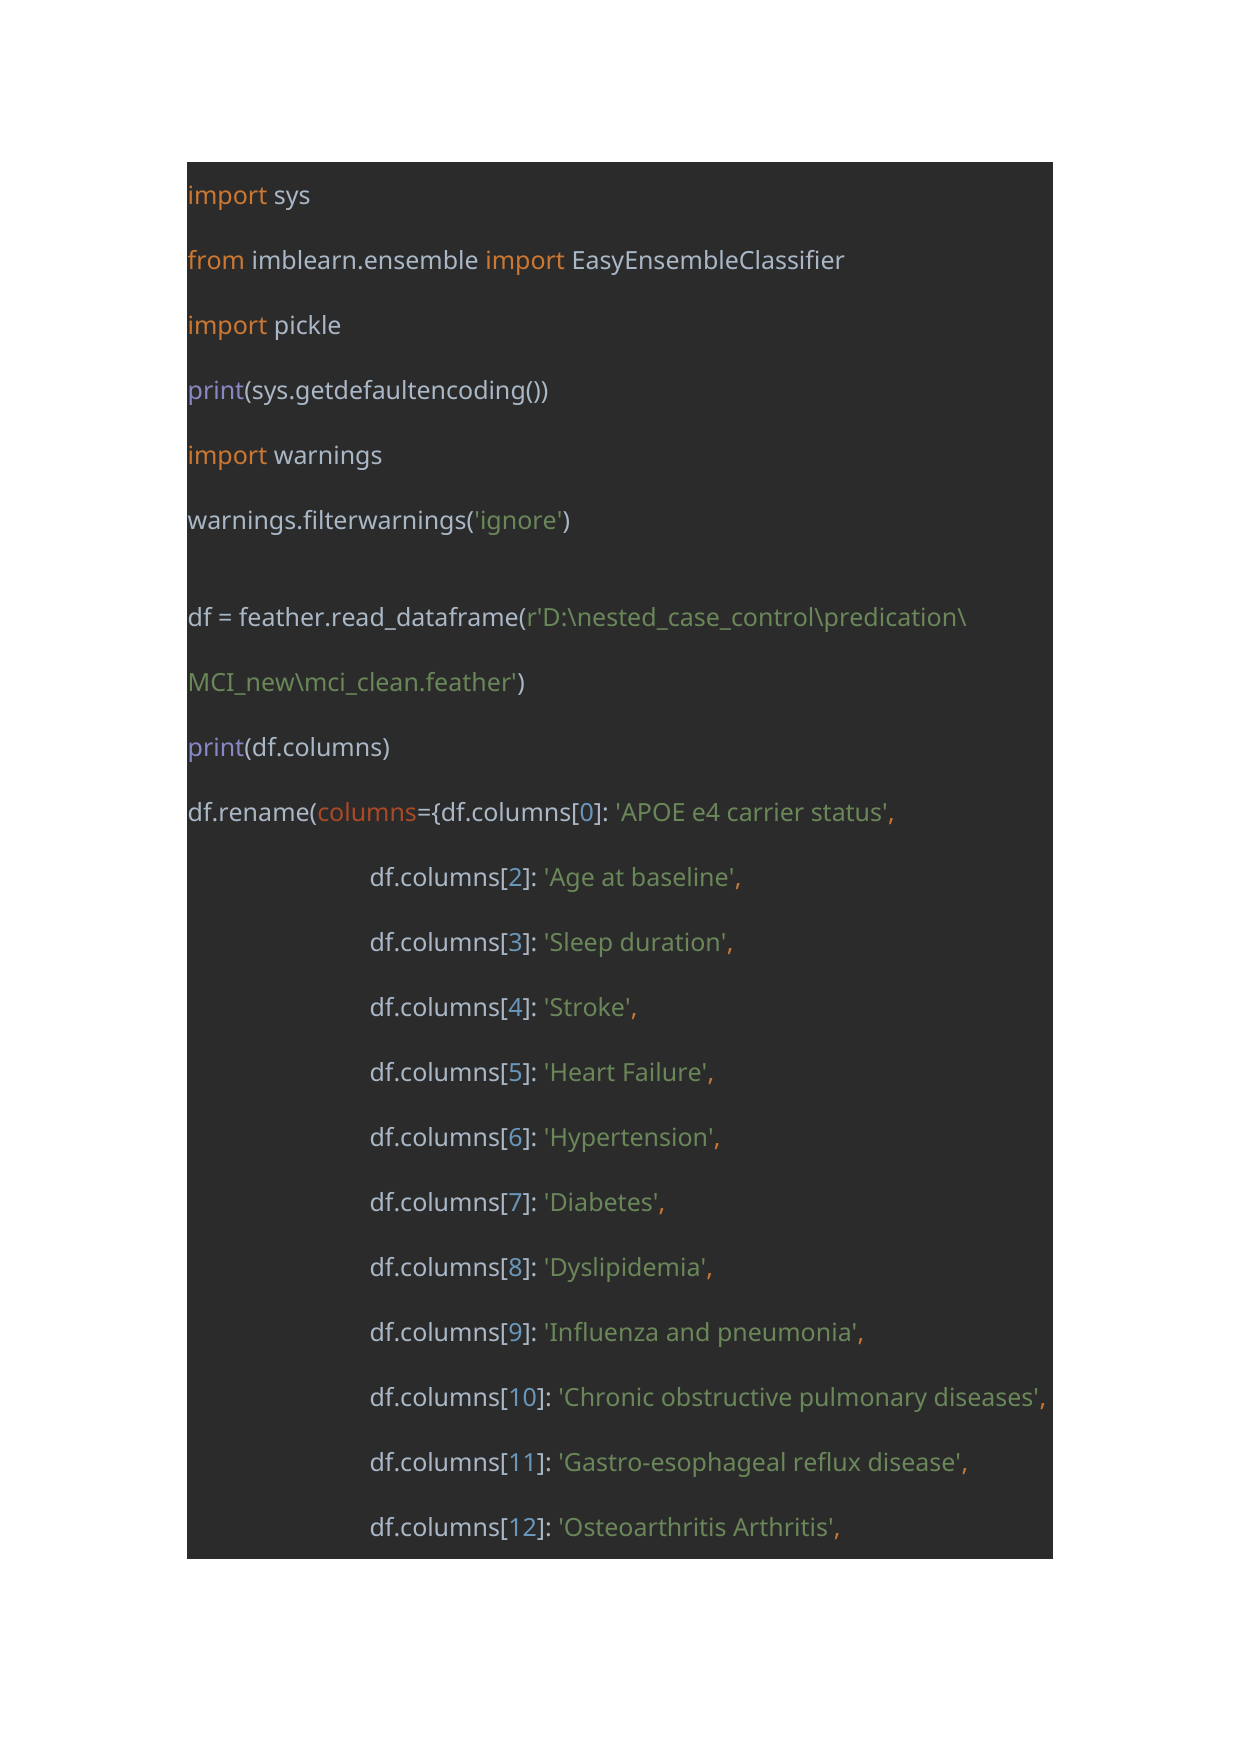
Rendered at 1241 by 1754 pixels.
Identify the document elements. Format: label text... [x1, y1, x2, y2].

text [187, 162, 1053, 552]
text df = feather.read_dataframe(r'D:\nested_case_control\predication\MCI_new\mci_clean.feather') print(df.columns) [187, 584, 1053, 779]
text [187, 779, 1053, 1559]
